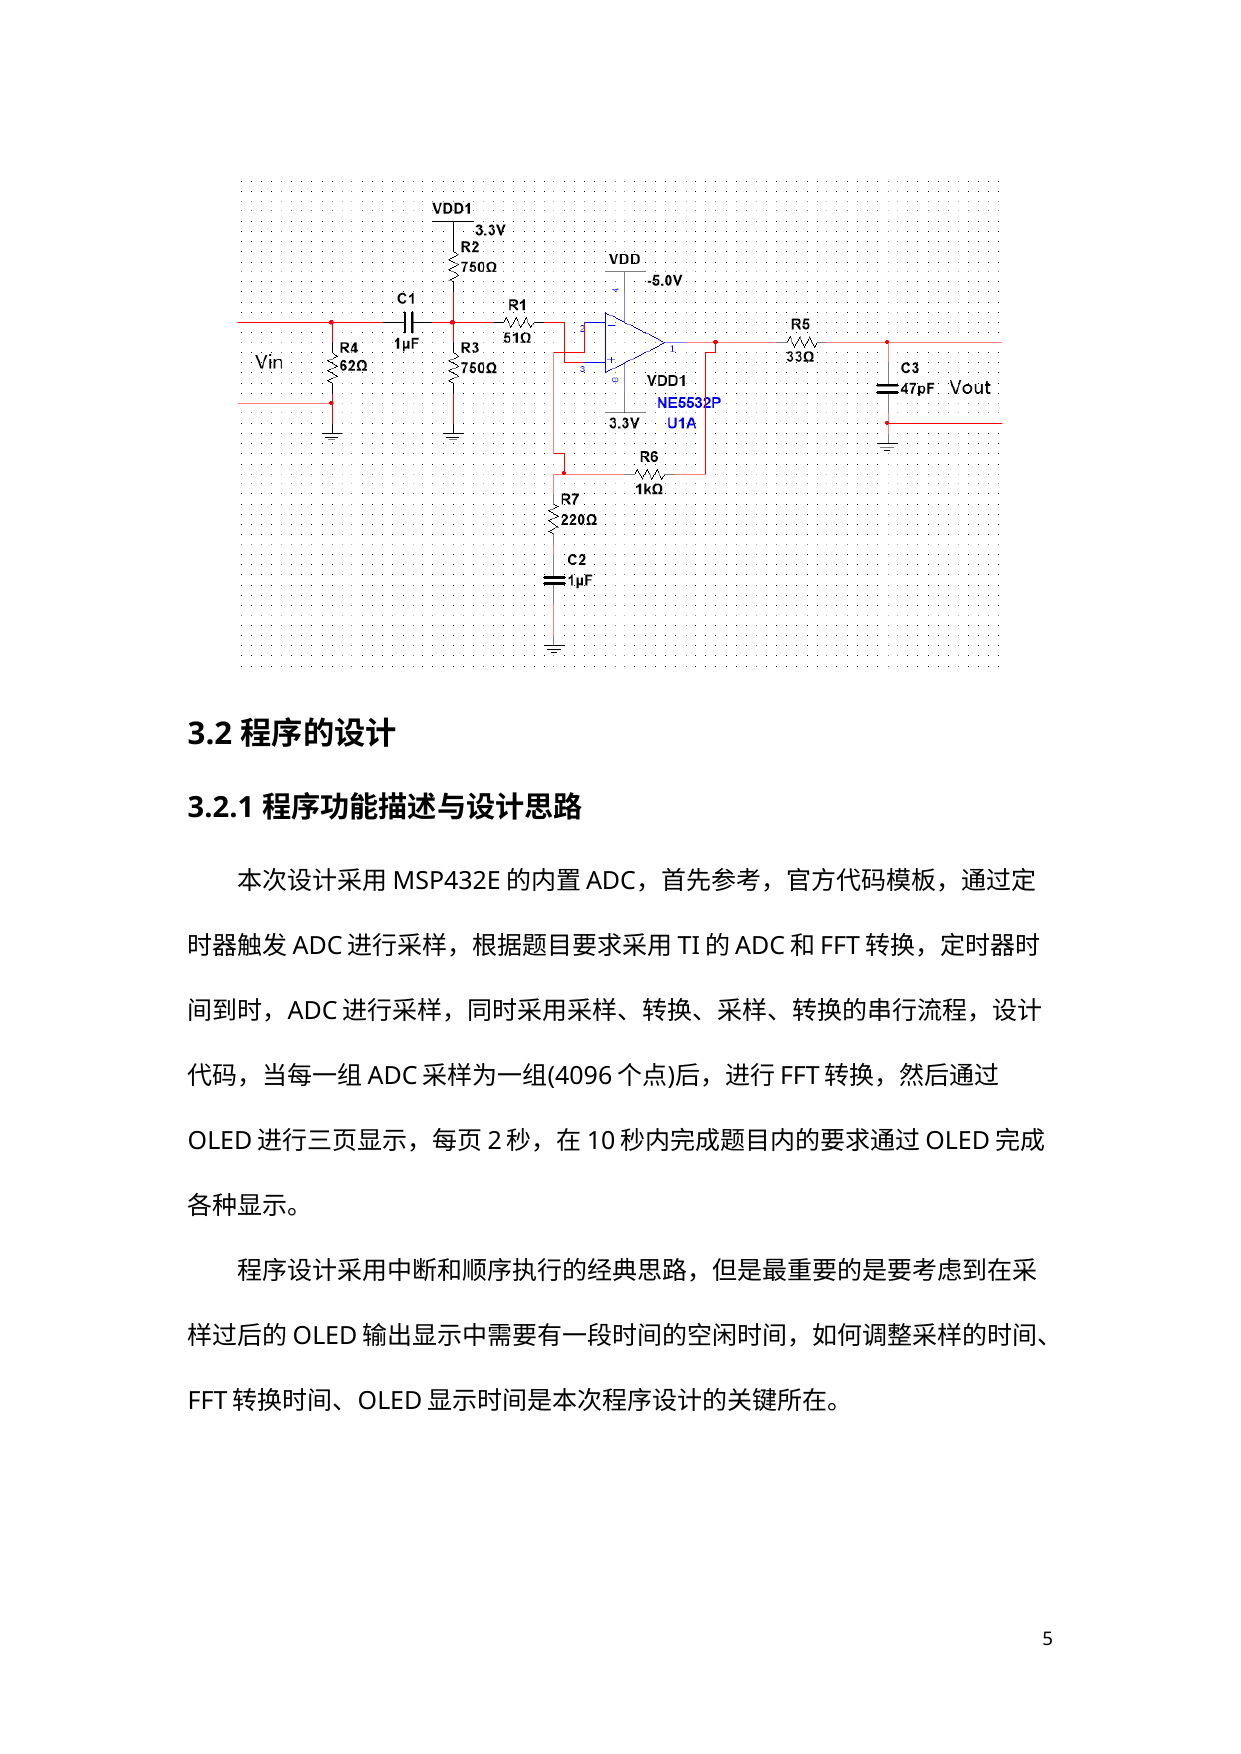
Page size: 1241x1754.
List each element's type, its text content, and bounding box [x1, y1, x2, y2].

text 3.2.1 程序功能描述与设计思路 [187, 772, 1053, 837]
text 3.2 程序的设计 [187, 698, 1053, 763]
text 本次设计采用MSP432E的内置ADC，首先参考，官方代码模板，通过定时器触发ADC进行采样，根据题目要求采用TI的ADC和FFT转换，定时器时间到时，ADC进行采样，同时采用采样、转换、采样、转换的串行流程，设计代码，当每一组ADC采样为一组(4096个点)后，进行FFT转换，然后通过OLED进行三页显示，每页2秒，在10秒内完成题目内的要求通过OLED完成各种显示。 [187, 846, 1053, 1236]
picture [237, 175, 1003, 668]
text 程序设计采用中断和顺序执行的经典思路，但是最重要的是要考虑到在采样过后的OLED输出显示中需要有一段时间的空闲时间，如何调整采样的时间、FFT转换时间、OLED显示时间是本次程序设计的关键所在。 [187, 1236, 1053, 1431]
